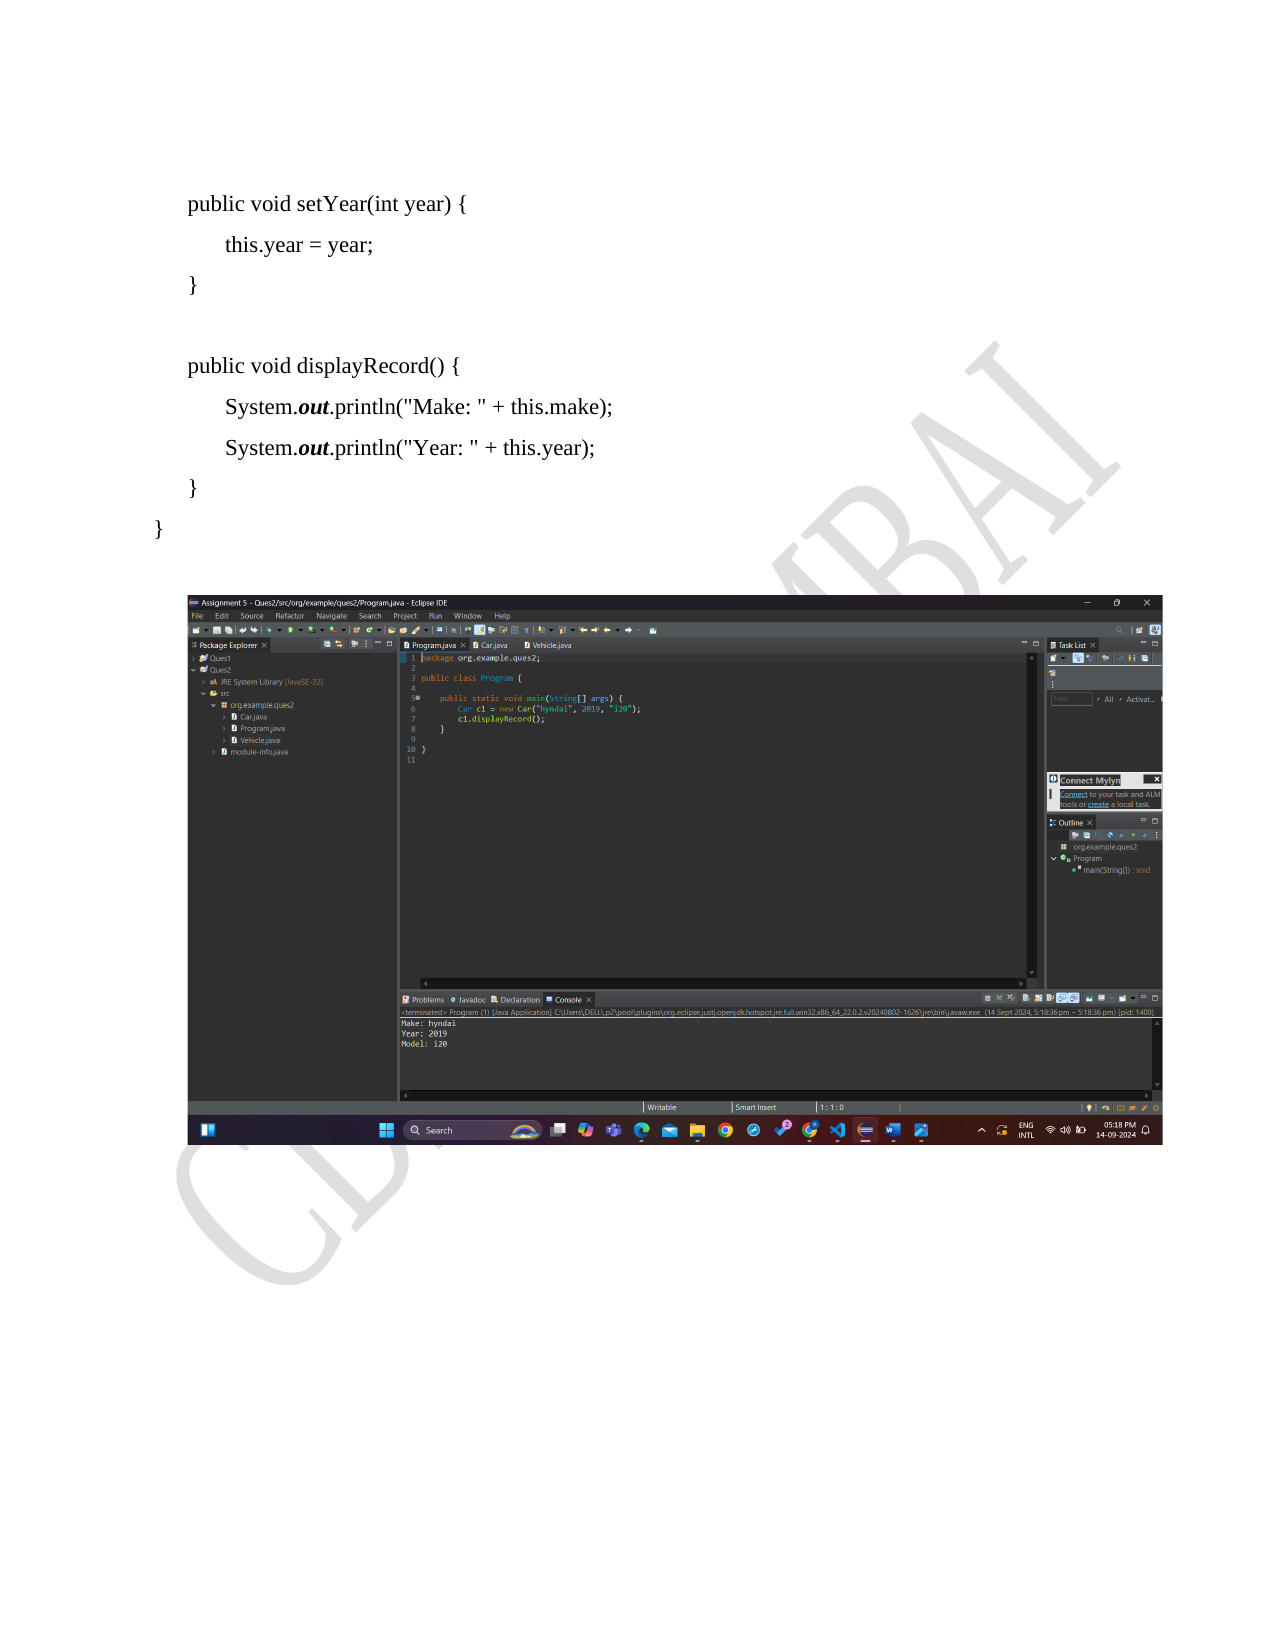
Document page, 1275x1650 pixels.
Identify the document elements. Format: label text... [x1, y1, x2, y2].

list System.out.println("Make: " + this.make); [153, 393, 1125, 419]
list } [153, 515, 1125, 541]
list } [153, 272, 1125, 298]
list public void setYear(int year) { [153, 191, 1125, 217]
list public void displayRecord() { [153, 353, 1125, 379]
list System.out.println("Year: " + this.year); [153, 434, 1125, 460]
picture [187, 595, 1163, 1145]
list } [153, 474, 1125, 501]
list this.year = year; [153, 231, 1125, 257]
